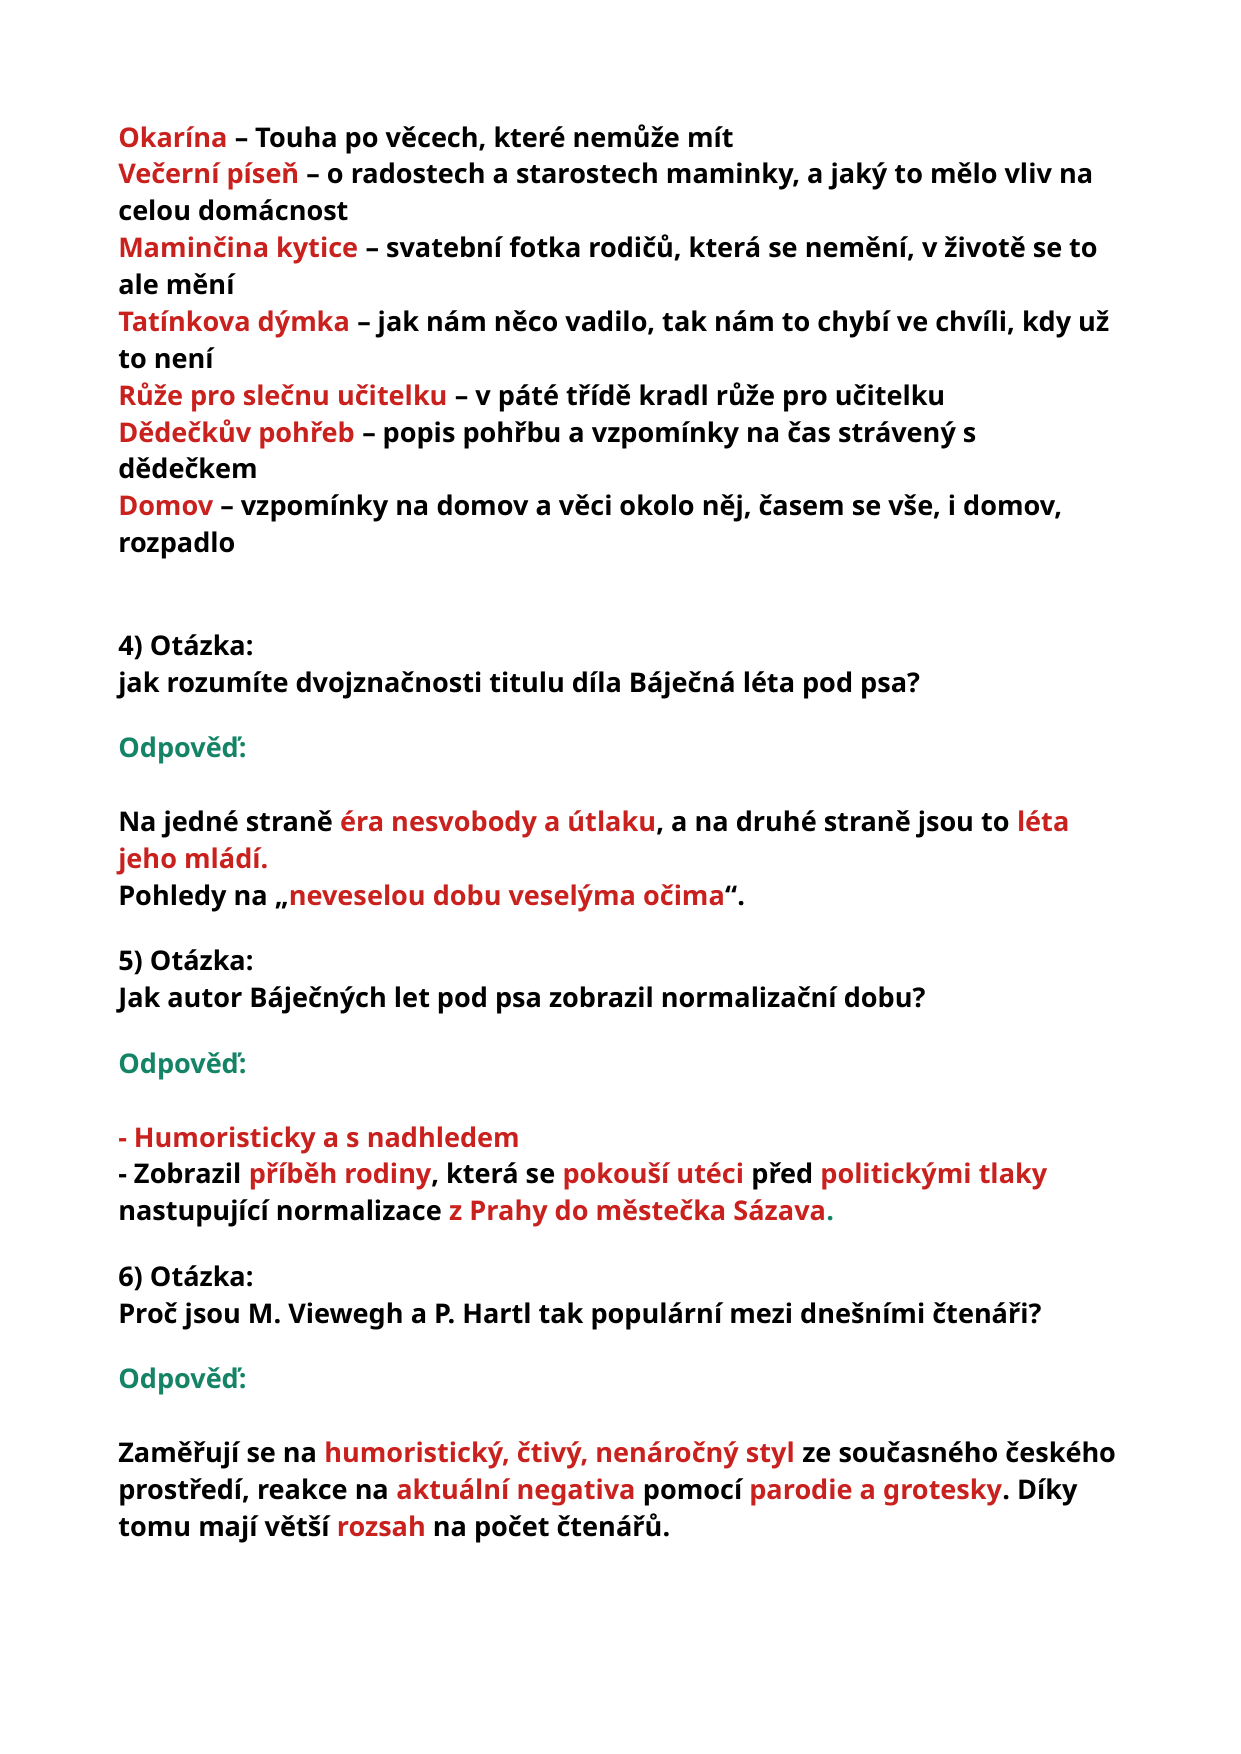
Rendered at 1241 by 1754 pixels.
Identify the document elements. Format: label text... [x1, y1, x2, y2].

text 5) Otázka: [118, 942, 1122, 979]
text 6) Otázka: [118, 1257, 1122, 1294]
text Odpověď: [118, 1360, 1122, 1397]
text Dědečkův pohřeb – popis pohřbu a vzpomínky na čas strávený s dědečkem [118, 413, 1122, 487]
text Zaměřují se na humoristický, čtivý, nenáročný styl ze současného českého prostředí, reakce na aktuální negativa pomocí parodie a grotesky. Díky tomu mají větší rozsah na počet čtenářů. [118, 1434, 1122, 1544]
text - Zobrazil příběh rodiny, která se pokouší utéci před politickými tlaky nastupující normalizace z Prahy do městečka Sázava. [118, 1155, 1122, 1229]
text Domov – vzpomínky na domov a věci okolo něj, časem se vše, i domov, rozpadlo [118, 487, 1122, 561]
text Večerní píseň – o radostech a starostech maminky, a jaký to mělo vliv na celou domácnost [118, 155, 1122, 229]
text Pohledy na „neveselou dobu veselýma očima“. [118, 876, 1122, 913]
text Proč jsou M. Viewegh a P. Hartl tak populární mezi dnešními čtenáři? [118, 1294, 1122, 1331]
text Tatínkova dýmka – jak nám něco vadilo, tak nám to chybí ve chvíli, kdy už to není [118, 302, 1122, 376]
text 4) Otázka: [118, 626, 1122, 663]
text Jak autor Báječných let pod psa zobrazil normalizační dobu? [118, 979, 1122, 1016]
text jak rozumíte dvojznačnosti titulu díla Báječná léta pod psa? [118, 663, 1122, 700]
text Růže pro slečnu učitelku – v páté třídě kradl růže pro učitelku [118, 376, 1122, 413]
text - Humoristicky a s nadhledem [118, 1118, 1122, 1155]
text Odpověď: [118, 729, 1122, 766]
text Na jedné straně éra nesvobody a útlaku, a na druhé straně jsou to léta jeho mládí. [118, 802, 1122, 876]
text Odpověď: [118, 1044, 1122, 1081]
text Okarína – Touha po věcech, které nemůže mít [118, 118, 1122, 155]
text Maminčina kytice – svatební fotka rodičů, která se nemění, v životě se to ale mění [118, 229, 1122, 302]
